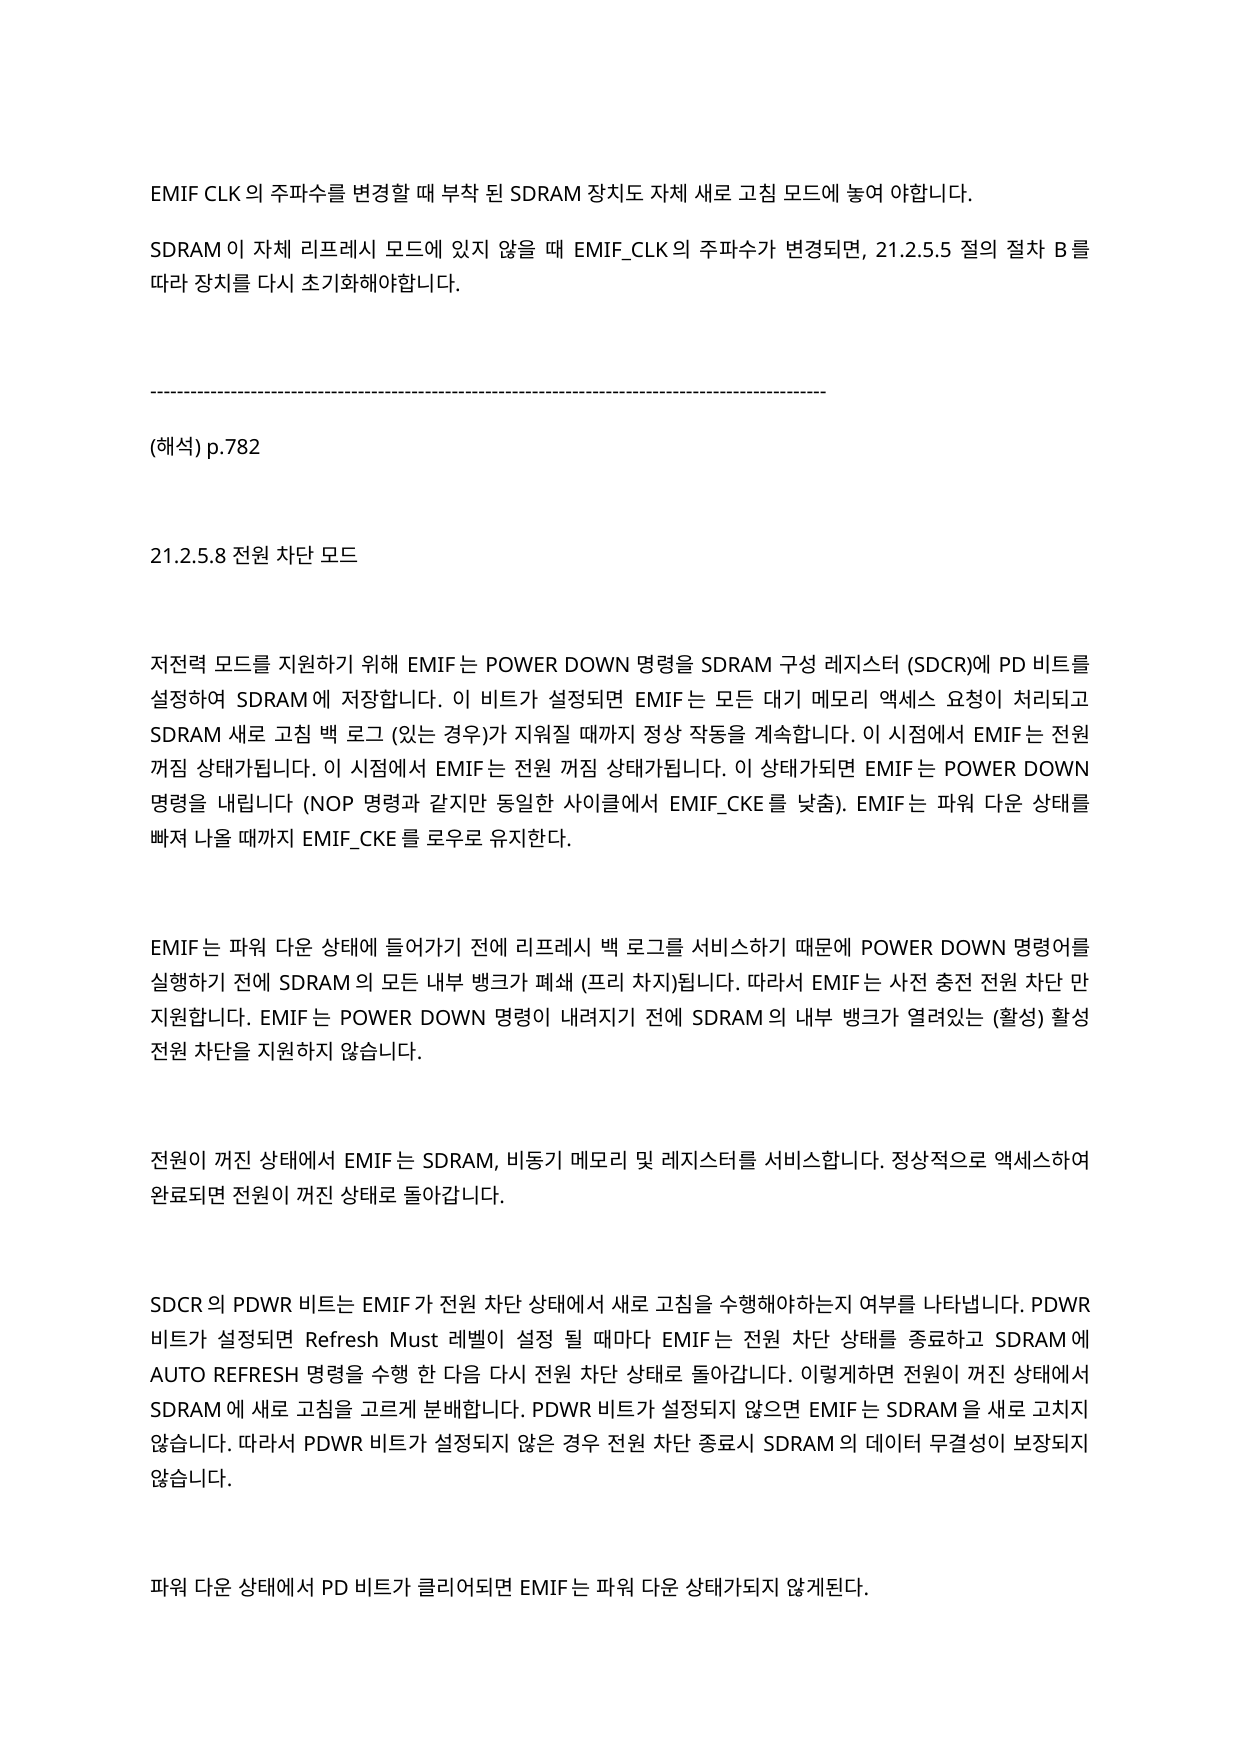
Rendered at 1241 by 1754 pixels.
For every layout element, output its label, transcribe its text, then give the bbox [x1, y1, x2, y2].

text EMIF는 파워 다운 상태에 들어가기 전에 리프레시 백 로그를 서비스하기 때문에 POWER DOWN 명령어를 실행하기 전에 SDRAM의 모든 내부 뱅크가 폐쇄 (프리 차지)됩니다. 따라서 EMIF는 사전 충전 전원 차단 만 지원합니다. EMIF는 POWER DOWN 명령이 내려지기 전에 SDRAM의 내부 뱅크가 열려있는 (활성) 활성 전원 차단을 지원하지 않습니다. [150, 931, 1090, 1066]
text 저전력 모드를 지원하기 위해 EMIF는 POWER DOWN 명령을 SDRAM 구성 레지스터 (SDCR)에 PD 비트를 설정하여 SDRAM에 저장합니다. 이 비트가 설정되면 EMIF는 모든 대기 메모리 액세스 요청이 처리되고 SDRAM 새로 고침 백 로그 (있는 경우)가 지워질 때까지 정상 작동을 계속합니다. 이 시점에서 EMIF는 전원 꺼짐 상태가됩니다. 이 시점에서 EMIF는 전원 꺼짐 상태가됩니다. 이 상태가되면 EMIF는 POWER DOWN 명령을 내립니다 (NOP 명령과 같지만 동일한 사이클에서 EMIF_CKE를 낮춤). EMIF는 파워 다운 상태를 빠져 나올 때까지 EMIF_CKE를 로우로 유지한다. [150, 648, 1090, 852]
text 파워 다운 상태에서 PD 비트가 클리어되면 EMIF는 파워 다운 상태가되지 않게된다. [150, 1572, 1090, 1602]
text EMIF CLK의 주파수를 변경할 때 부착 된 SDRAM 장치도 자체 새로 고침 모드에 놓여 야합니다. [150, 177, 1090, 207]
text SDCR의 PDWR 비트는 EMIF가 전원 차단 상태에서 새로 고침을 수행해야하는지 여부를 나타냅니다. PDWR 비트가 설정되면 Refresh Must 레벨이 설정 될 때마다 EMIF는 전원 차단 상태를 종료하고 SDRAM에 AUTO REFRESH 명령을 수행 한 다음 다시 전원 차단 상태로 돌아갑니다. 이렇게하면 전원이 꺼진 상태에서 SDRAM에 새로 고침을 고르게 분배합니다. PDWR 비트가 설정되지 않으면 EMIF는 SDRAM을 새로 고치지 않습니다. 따라서 PDWR 비트가 설정되지 않은 경우 전원 차단 종료시 SDRAM의 데이터 무결성이 보장되지 않습니다. [150, 1288, 1090, 1493]
text SDRAM이 자체 리프레시 모드에 있지 않을 때 EMIF_CLK의 주파수가 변경되면, 21.2.5.5 절의 절차 B를 따라 장치를 다시 초기화해야합니다. [150, 233, 1090, 298]
text 전원이 꺼진 상태에서 EMIF는 SDRAM, 비동기 메모리 및 레지스터를 서비스합니다. 정상적으로 액세스하여 완료되면 전원이 꺼진 상태로 돌아갑니다. [150, 1145, 1090, 1210]
text ----------------------------------------------------------------------------------------------------- [150, 377, 1090, 405]
text (해석) p.782 [150, 430, 1090, 460]
text 21.2.5.8 전원 차단 모드 [150, 539, 1090, 569]
